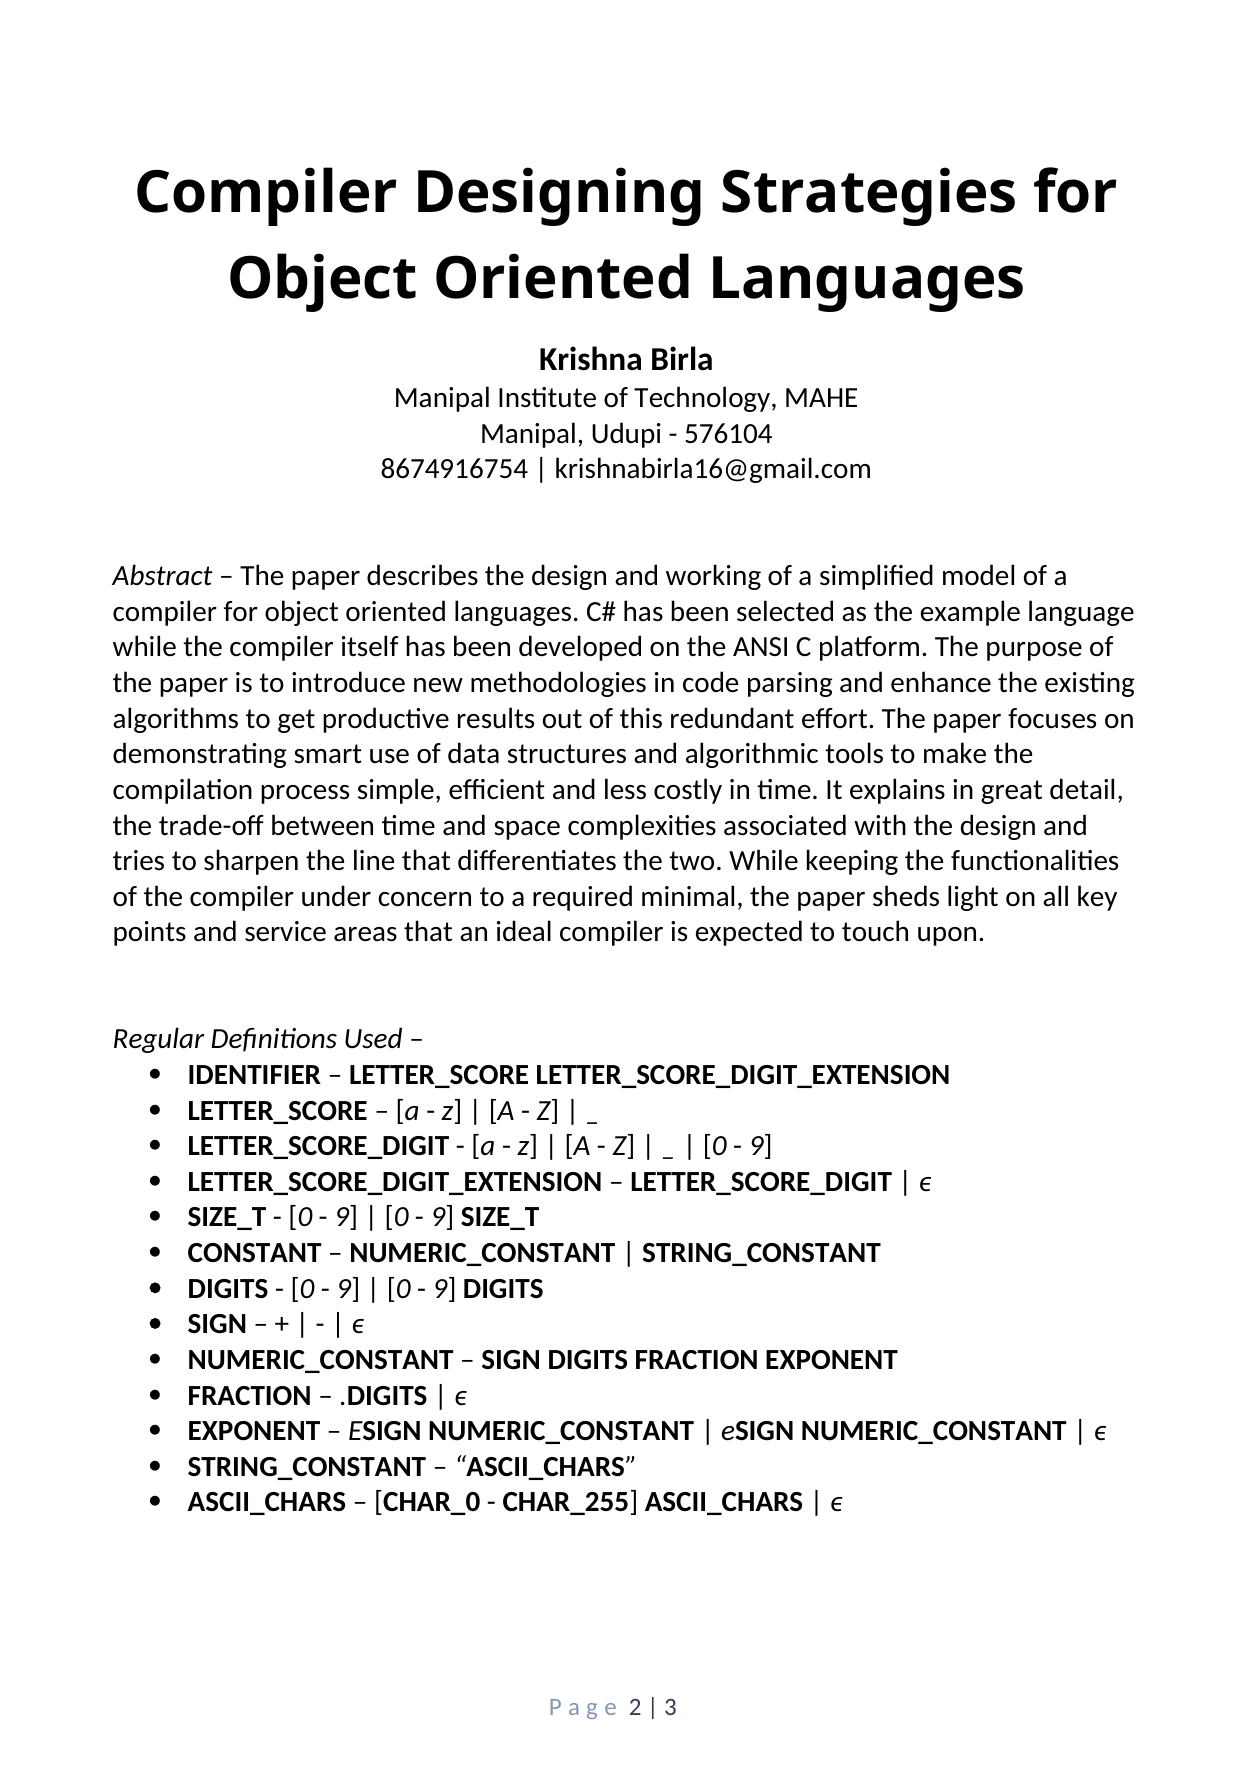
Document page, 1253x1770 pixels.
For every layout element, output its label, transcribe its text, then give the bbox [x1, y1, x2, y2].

text Regular Definitions Used – [112, 1020, 1140, 1056]
list IDENTIFIER – LETTER_SCORE LETTER_SCORE_DIGIT_EXTENSION [150, 1056, 1140, 1092]
list NUMERIC_CONSTANT – SIGN DIGITS FRACTION EXPONENT [150, 1341, 1140, 1377]
list DIGITS - [0 - 9] | [0 - 9] DIGITS [150, 1270, 1140, 1305]
list LETTER_SCORE_DIGIT_EXTENSION – LETTER_SCORE_DIGIT | ϵ [150, 1163, 1140, 1198]
list ASCII_CHARS – [CHAR_0 - CHAR_255] ASCII_CHARS | ϵ [150, 1483, 1140, 1519]
text Abstract – The paper describes the design and working of a simplified model of a compiler for object oriented languages. C# has been selected as the example language while the compiler itself has been developed on the ANSI C platform. The purpose of the paper is to introduce new methodologies in code parsing and enhance the existing algorithms to get productive results out of this redundant effort. The paper focuses on demonstrating smart use of data structures and algorithmic tools to make the compilation process simple, efficient and less costly in time. It explains in great detail, the trade-off between time and space complexities associated with the design and tries to sharpen the line that differentiates the two. While keeping the functionalities of the compiler under concern to a required minimal, the paper sheds light on all key points and service areas that an ideal compiler is expected to touch upon. [112, 557, 1140, 949]
list CONSTANT – NUMERIC_CONSTANT | STRING_CONSTANT [150, 1234, 1140, 1270]
list SIZE_T - [0 - 9] | [0 - 9] SIZE_T [150, 1198, 1140, 1234]
list LETTER_SCORE – [a - z] | [A - Z] | _ [150, 1092, 1140, 1127]
text Krishna Birla [112, 338, 1140, 379]
text 8674916754 | krishnabirla16@gmail.com [112, 450, 1140, 486]
text Department of Computer Science & EngineeringCompiler Designing Strategies for Object Oriented Languages [112, 150, 1140, 315]
text Manipal Institute of Technology, MAHE [112, 379, 1140, 415]
text Manipal, Udupi - 576104 [112, 415, 1140, 450]
list FRACTION – .DIGITS | ϵ [150, 1377, 1140, 1412]
list LETTER_SCORE_DIGIT - [a - z] | [A - Z] | _ | [0 - 9] [150, 1127, 1140, 1163]
list EXPONENT – ESIGN NUMERIC_CONSTANT | eSIGN NUMERIC_CONSTANT | ϵ [150, 1412, 1140, 1448]
list SIGN – + | - | ϵ [150, 1305, 1140, 1341]
list STRING_CONSTANT – “ASCII_CHARS” [150, 1448, 1140, 1483]
